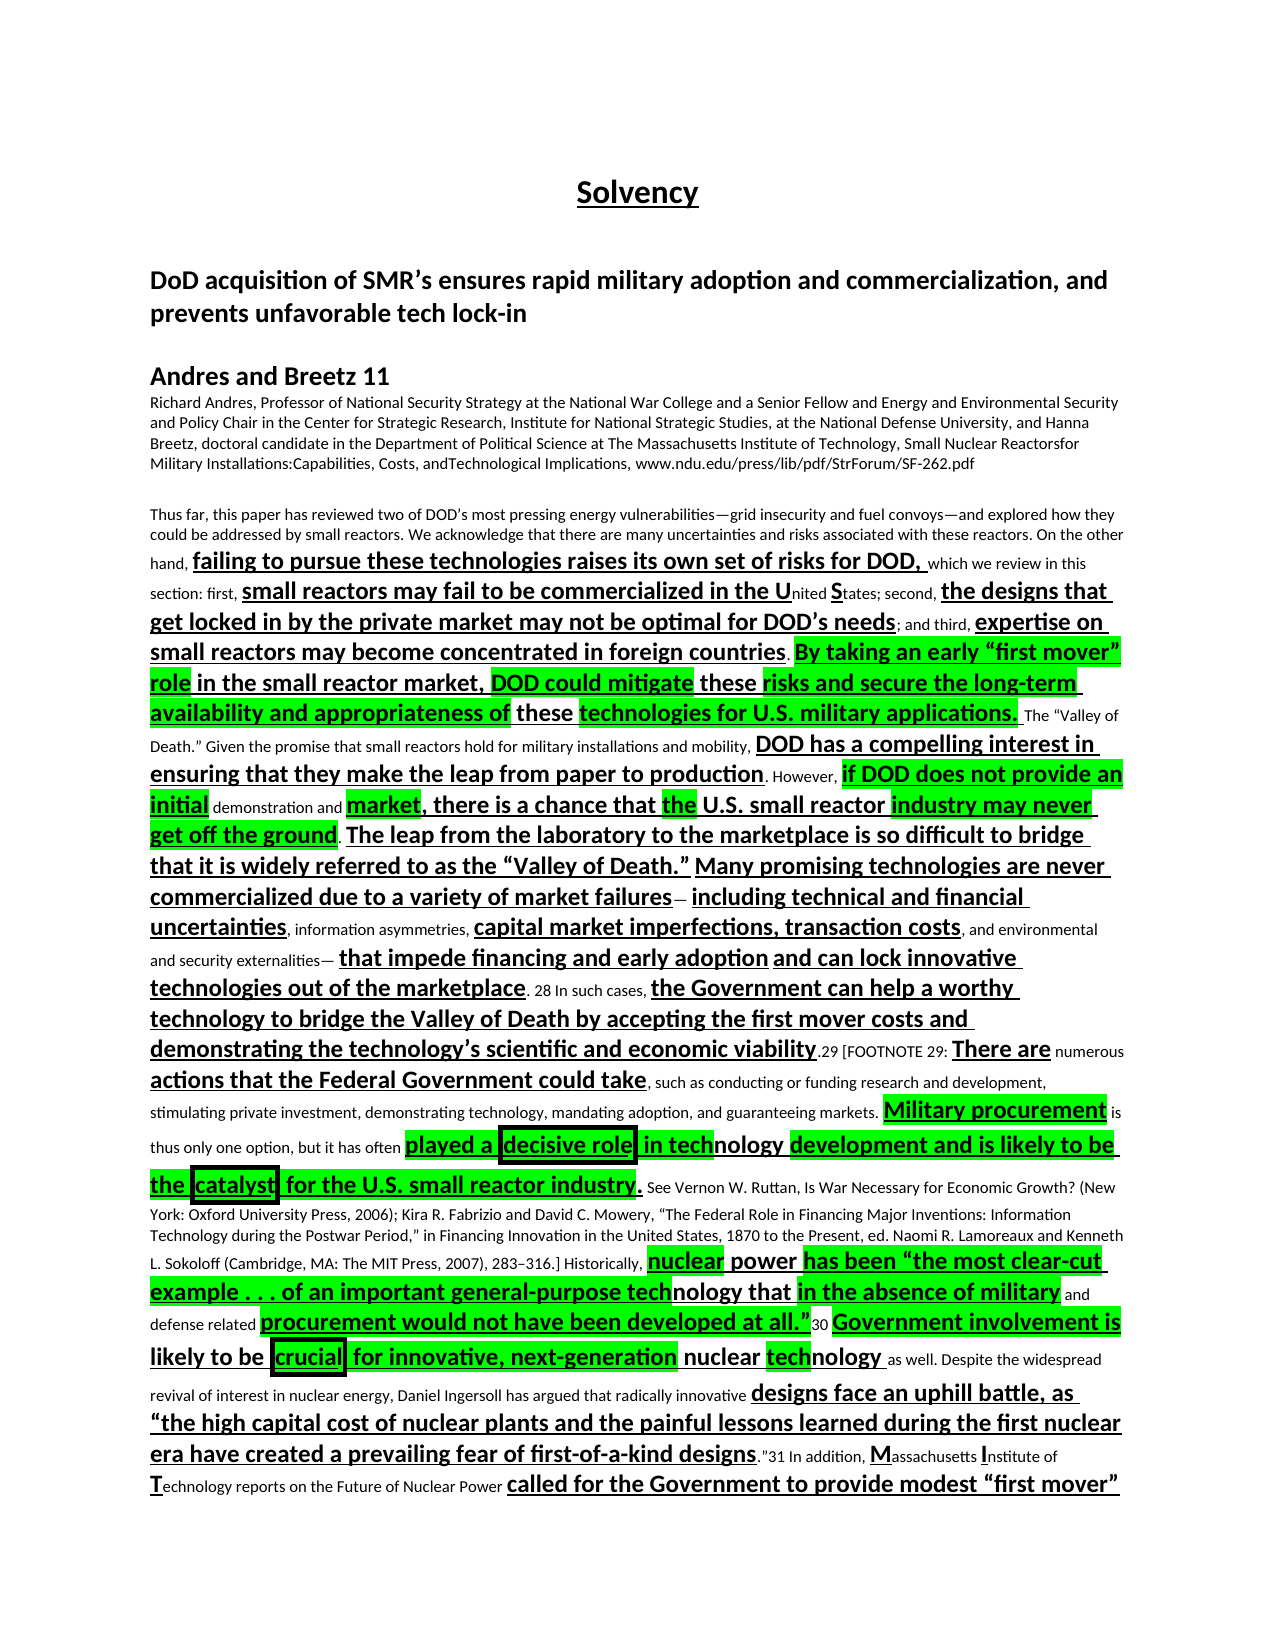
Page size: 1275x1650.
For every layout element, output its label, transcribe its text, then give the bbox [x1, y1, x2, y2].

text Richard Andres, Professor of National Security Strategy at the National War College and a Senior Fellow and Energy and Environmental Security and Policy Chair in the Center for Strategic Research, Institute for National Strategic Studies, at the National Defense University, and Hanna Breetz, doctoral candidate in the Department of Political Science at The Massachusetts Institute of Technology, Small Nuclear Reactorsfor Military Installations:Capabilities, Costs, andTechnological Implications, www.ndu.edu/press/lib/pdf/StrForum/SF-262.pdf [150, 392, 1125, 474]
text Andres and Breetz 11 [150, 359, 1125, 392]
subtitle Solvency [150, 171, 1125, 212]
subtitle DoD acquisition of SMR’s ensures rapid military adoption and commercialization, and prevents unfavorable tech lock-in [150, 263, 1125, 329]
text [150, 504, 1125, 1499]
